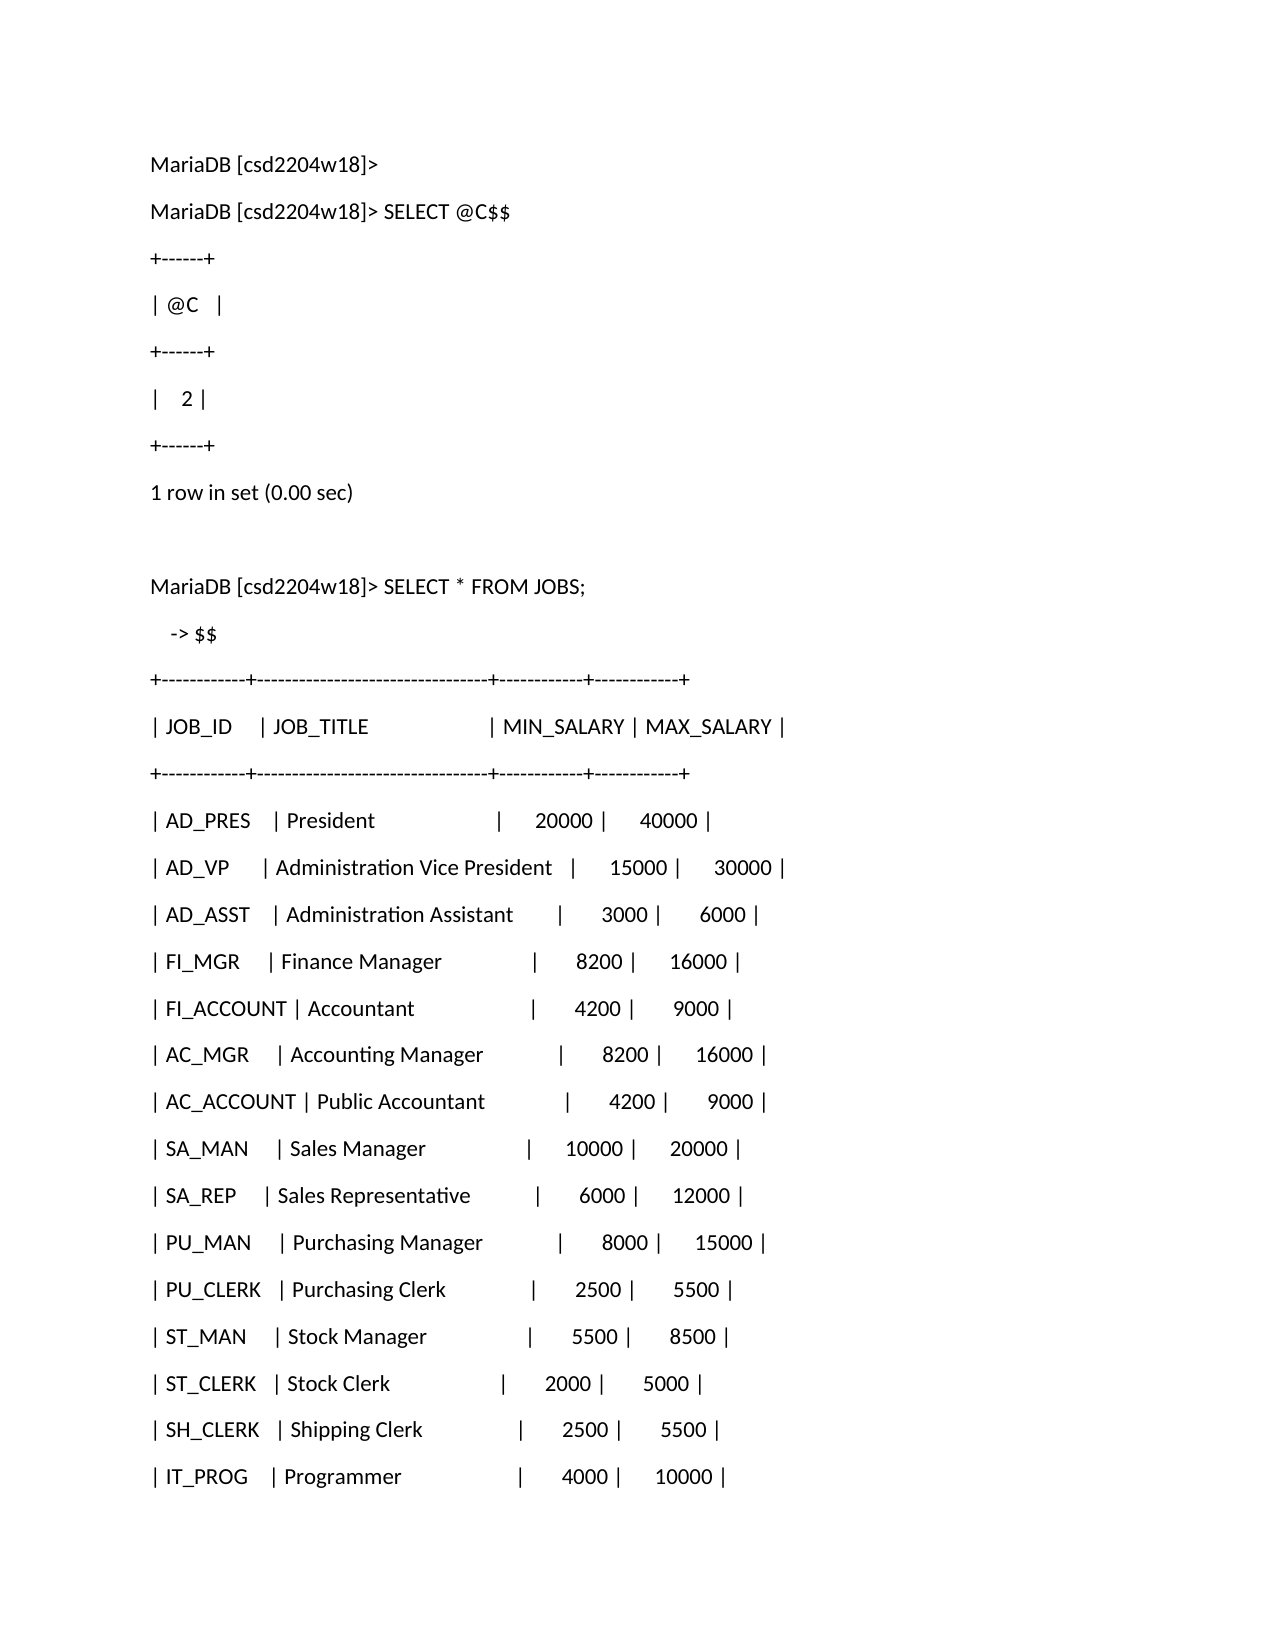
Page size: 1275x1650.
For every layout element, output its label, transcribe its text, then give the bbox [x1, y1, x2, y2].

text +------------+---------------------------------+------------+------------+ [150, 759, 1125, 787]
text | AC_MGR | Accounting Manager | 8200 | 16000 | [150, 1041, 1125, 1069]
text -> $$ [150, 619, 1125, 647]
text | AD_PRES | President | 20000 | 40000 | [150, 806, 1125, 834]
text MariaDB [csd2204w18]> [150, 150, 1125, 178]
text | SH_CLERK | Shipping Clerk | 2500 | 5500 | [150, 1416, 1125, 1444]
text 1 row in set (0.00 sec) [150, 478, 1125, 506]
text +------+ [150, 431, 1125, 459]
text | JOB_ID | JOB_TITLE | MIN_SALARY | MAX_SALARY | [150, 712, 1125, 741]
text MariaDB [csd2204w18]> SELECT @C$$ [150, 197, 1125, 225]
text | FI_MGR | Finance Manager | 8200 | 16000 | [150, 947, 1125, 975]
text | ST_CLERK | Stock Clerk | 2000 | 5000 | [150, 1369, 1125, 1397]
text +------------+---------------------------------+------------+------------+ [150, 666, 1125, 694]
text | PU_MAN | Purchasing Manager | 8000 | 15000 | [150, 1228, 1125, 1256]
text | PU_CLERK | Purchasing Clerk | 2500 | 5500 | [150, 1275, 1125, 1303]
text | AC_ACCOUNT | Public Accountant | 4200 | 9000 | [150, 1087, 1125, 1116]
text | SA_MAN | Sales Manager | 10000 | 20000 | [150, 1134, 1125, 1162]
text | SA_REP | Sales Representative | 6000 | 12000 | [150, 1181, 1125, 1209]
text | 2 | [150, 384, 1125, 412]
text | IT_PROG | Programmer | 4000 | 10000 | [150, 1462, 1125, 1491]
text +------+ [150, 244, 1125, 272]
text | ST_MAN | Stock Manager | 5500 | 8500 | [150, 1322, 1125, 1350]
text | AD_VP | Administration Vice President | 15000 | 30000 | [150, 853, 1125, 881]
text | @C | [150, 291, 1125, 319]
text | AD_ASST | Administration Assistant | 3000 | 6000 | [150, 900, 1125, 928]
text | FI_ACCOUNT | Accountant | 4200 | 9000 | [150, 994, 1125, 1022]
text MariaDB [csd2204w18]> SELECT * FROM JOBS; [150, 572, 1125, 600]
text +------+ [150, 337, 1125, 366]
